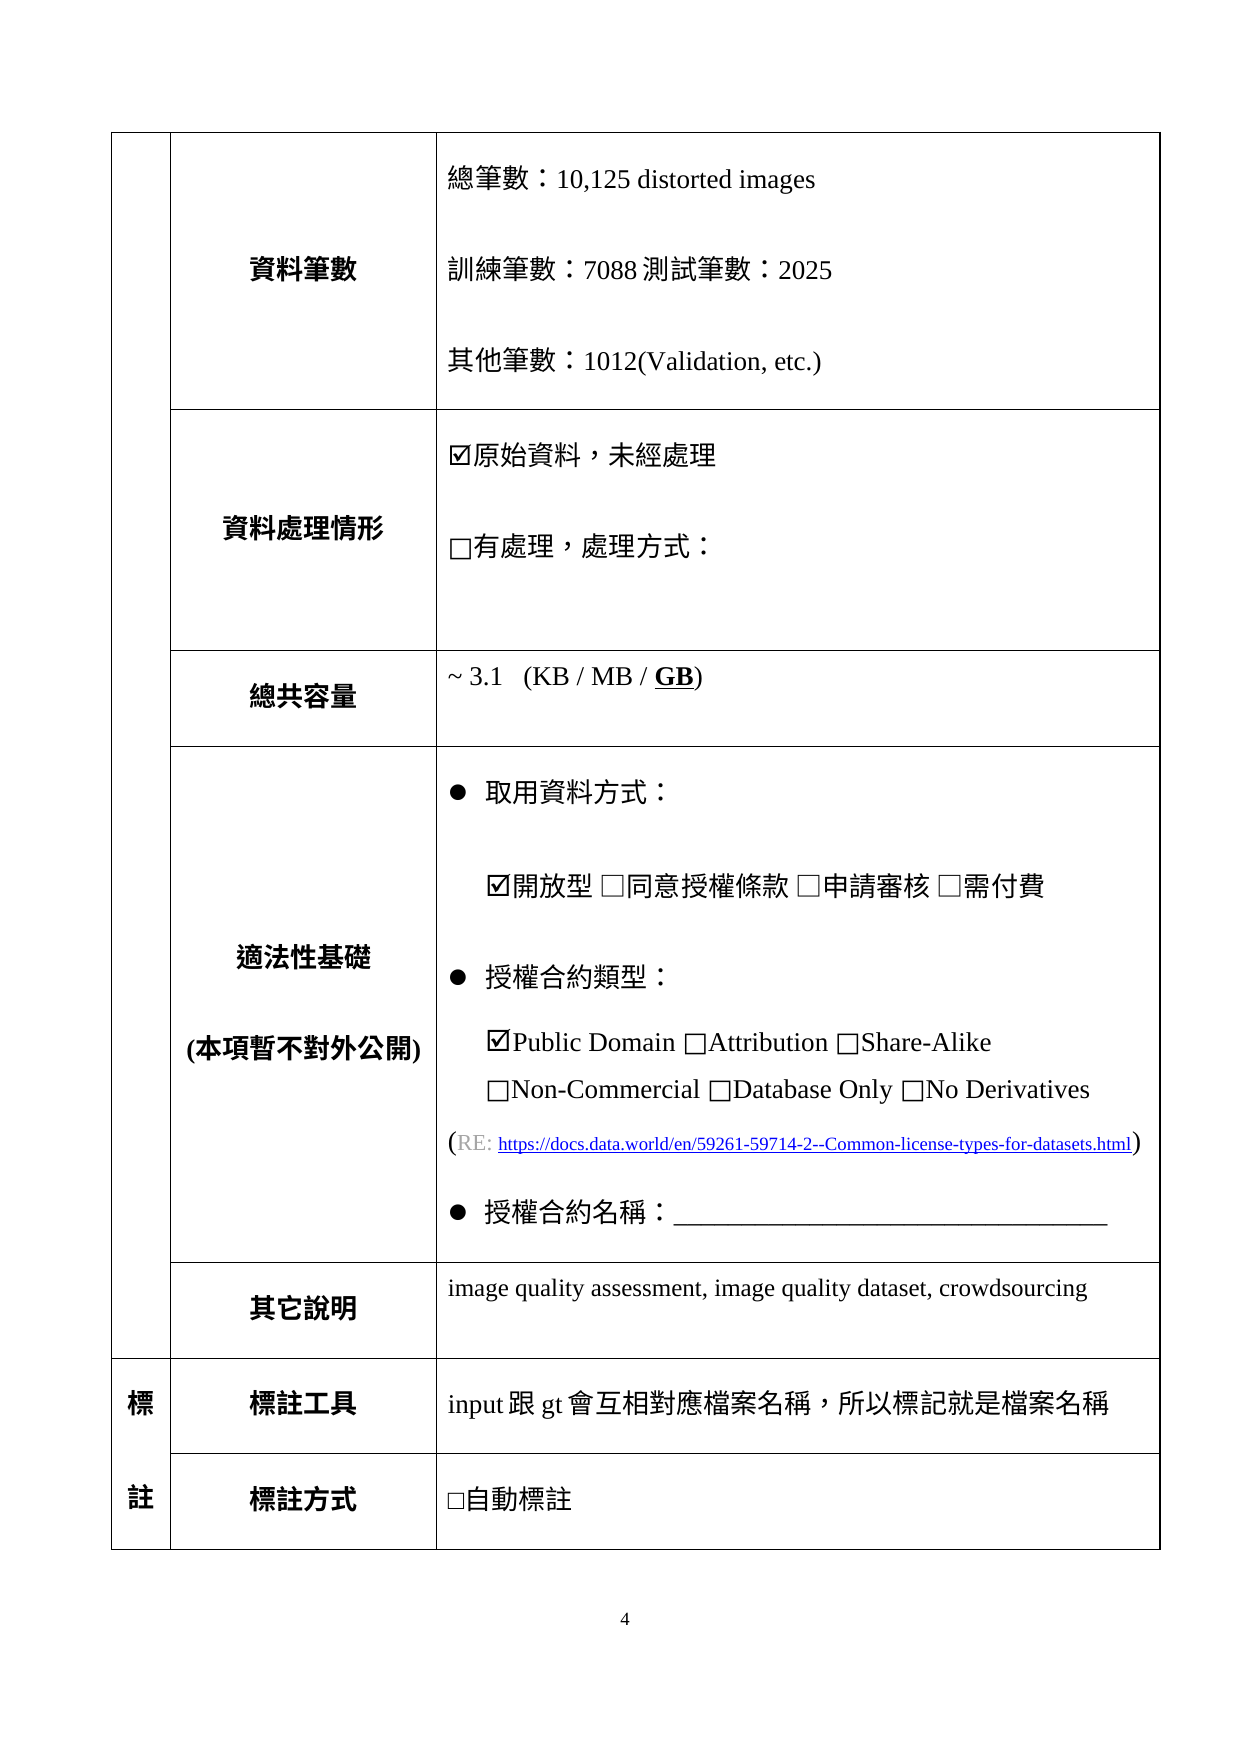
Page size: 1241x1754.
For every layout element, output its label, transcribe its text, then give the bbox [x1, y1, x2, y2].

table_cell 適法性基礎 (本項暫不對外公開) [171, 747, 436, 1262]
table_cell 標註工具 [171, 1359, 436, 1453]
table_cell 總筆數：10,125 distorted images 訓練筆數：7088測試筆數：2025 其他筆數：1012(Validation, etc.) [437, 133, 1159, 409]
table_cell 資料筆數 [171, 133, 436, 409]
table_cell 總共容量 [171, 651, 436, 746]
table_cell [437, 1454, 1159, 1549]
table_cell input跟gt會互相對應檔案名稱，所以標記就是檔案名稱 [437, 1359, 1159, 1453]
table_cell ~ 3.1 (KB / MB / GB) [437, 651, 1159, 746]
table_cell 其它說明 [171, 1263, 436, 1357]
table_cell 原始資料，未經處理 □有處理，處理方式： [437, 410, 1159, 650]
table_cell 資料處理情形 [171, 410, 436, 650]
table_cell 標註方式 [171, 1454, 436, 1549]
table_cell 取用資料方式： 開放型 □同意授權條款 □申請審核 □需付費 授權合約類型： Public Domain □Attribution □Share-Alike □Non-Commercial □Database Only □No Derivatives (RE: https://docs.data.world/en/59261-59714-2--Common-license-types-for-datasets.html) 授權合約名稱：________________________________ [437, 747, 1159, 1262]
table_cell image quality assessment, image quality dataset, crowdsourcing [437, 1263, 1159, 1357]
table_cell 標註資料 [112, 1359, 170, 1549]
